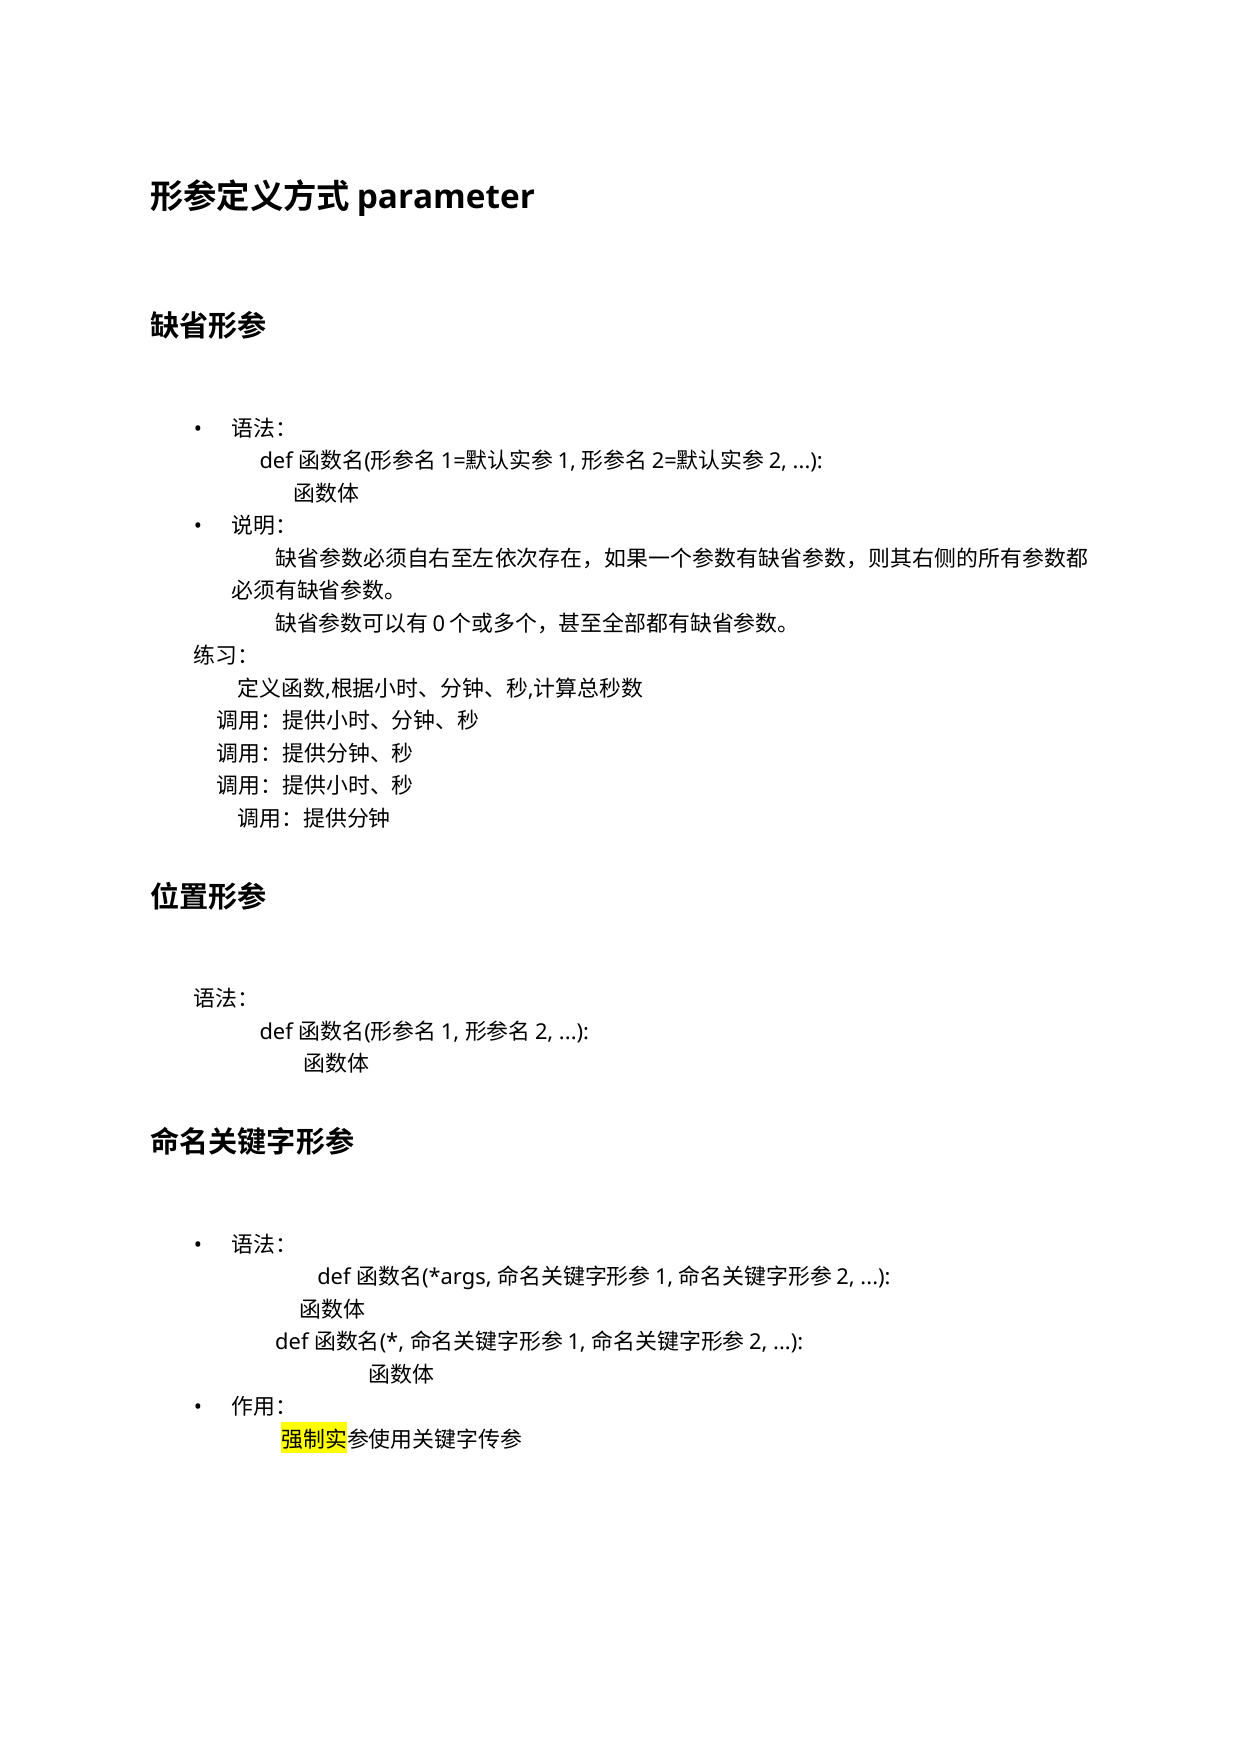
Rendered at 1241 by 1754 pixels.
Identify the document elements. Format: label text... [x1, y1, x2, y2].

text 语法： [150, 981, 1090, 1013]
text 调用：提供分钟 [194, 800, 1090, 833]
text 函数体 [325, 1356, 1090, 1389]
text def 函数名(形参名1=默认实参1, 形参名2=默认实参2, ...): [216, 443, 1090, 475]
text 练习： [194, 638, 1090, 670]
text 缺省形参 [150, 291, 1090, 356]
text 定义函数,根据小时、分钟、秒,计算总秒数 [194, 670, 1090, 703]
text 函数体 [259, 475, 1090, 508]
text def 函数名(*, 命名关键字形参1, 命名关键字形参2, ...): [231, 1324, 1090, 1356]
text 缺省参数必须自右至左依次存在，如果一个参数有缺省参数，则其右侧的所有参数都必须有缺省参数。 [231, 540, 1090, 605]
list 语法： [194, 410, 1090, 443]
list 说明： [194, 508, 1090, 540]
text 形参定义方式parameter [150, 162, 1090, 227]
text def 函数名(形参名1, 形参名2, ...): [259, 1013, 1090, 1046]
text 函数体 [259, 1046, 1090, 1078]
text 缺省参数可以有0个或多个，甚至全部都有缺省参数。 [231, 605, 1090, 638]
text 命名关键字形参 [150, 1107, 1090, 1172]
text 调用：提供小时、分钟、秒 [194, 703, 1090, 735]
text 位置形参 [150, 862, 1090, 927]
text 调用：提供小时、秒 [194, 768, 1090, 800]
text 强制实参使用关键字传参 [237, 1421, 1090, 1454]
list 语法： [194, 1226, 1090, 1259]
text 调用：提供分钟、秒 [194, 735, 1090, 768]
list 作用： [194, 1389, 1090, 1421]
text def 函数名(*args, 命名关键字形参1, 命名关键字形参2, ...): 函数体 [231, 1259, 1090, 1324]
